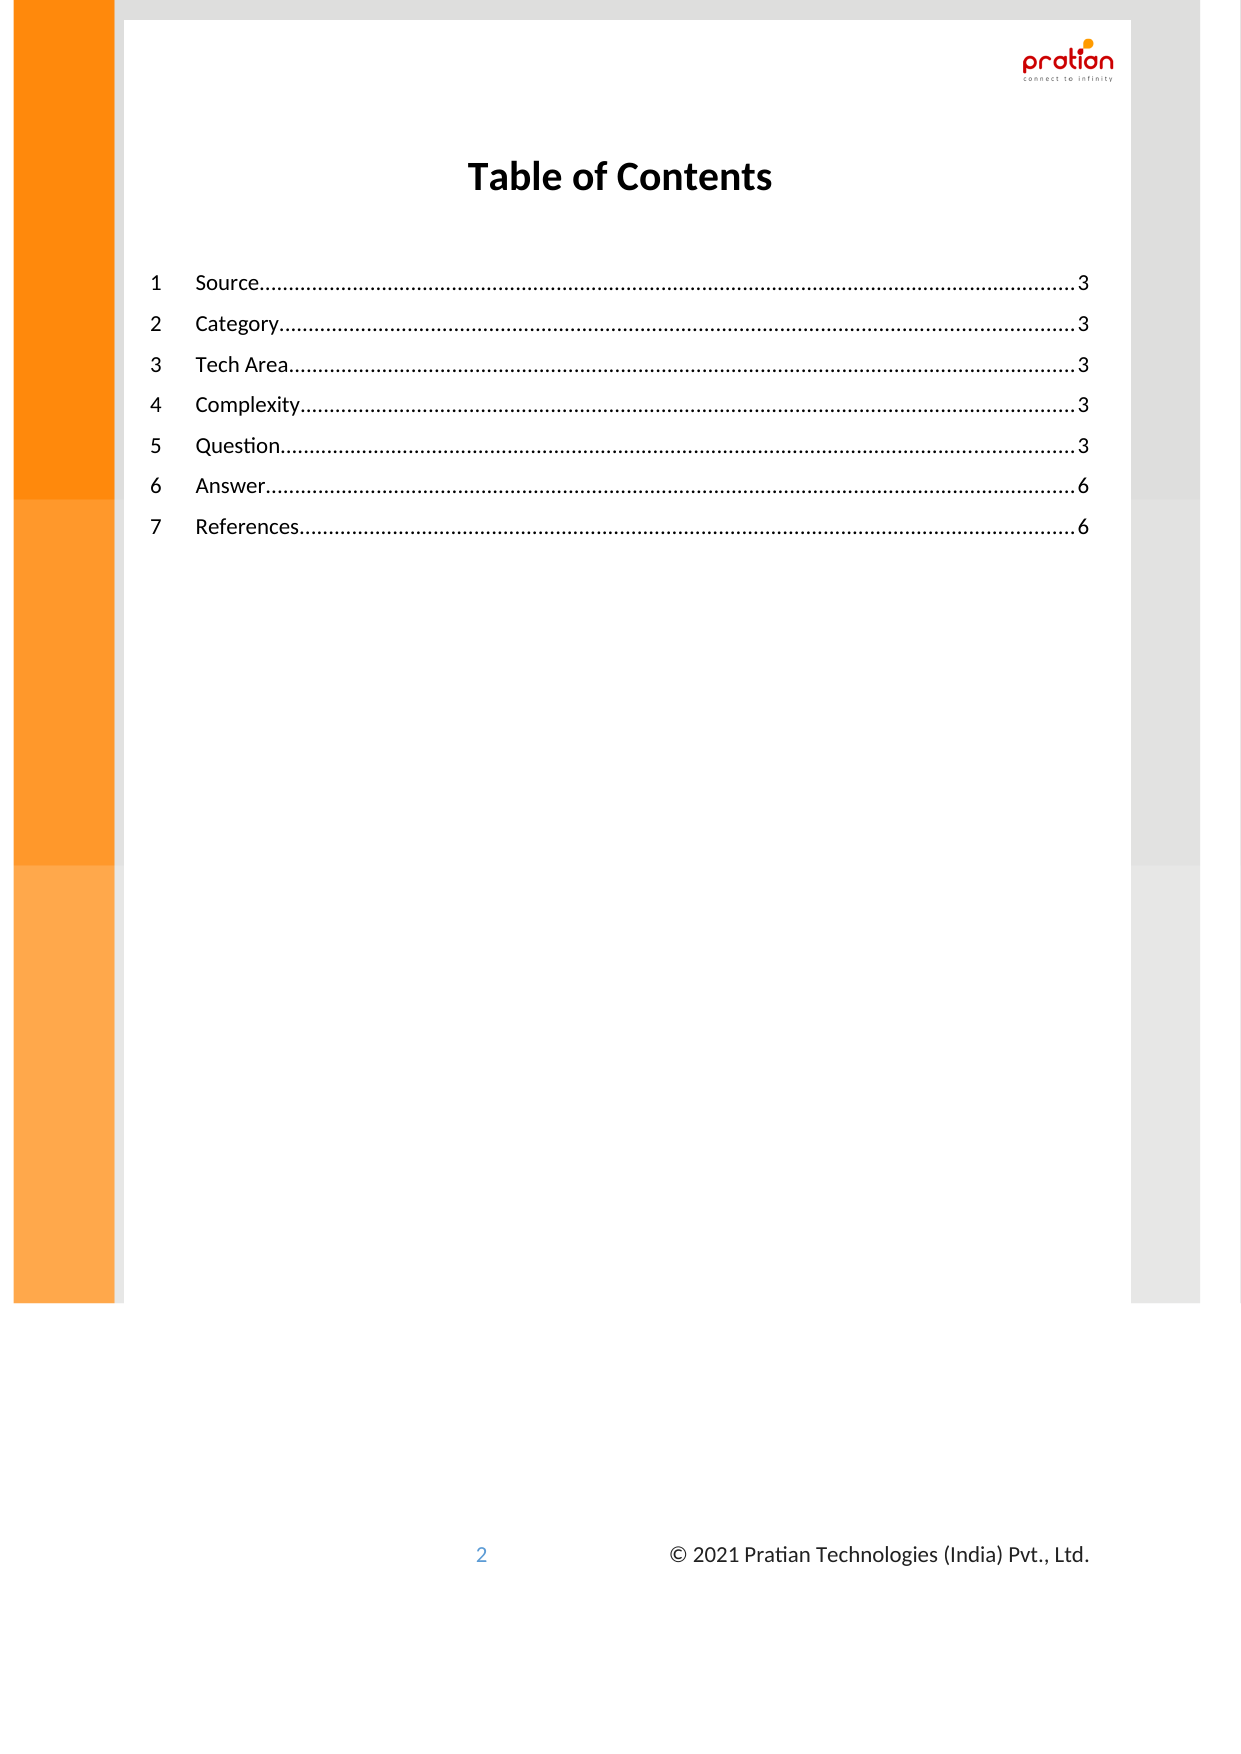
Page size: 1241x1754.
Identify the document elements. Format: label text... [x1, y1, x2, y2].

text 4 Complexity 3 [150, 390, 1090, 418]
text Table of Contents [150, 150, 1090, 201]
text 3 Tech Area 3 [150, 350, 1090, 378]
text 6 Answer 6 [150, 472, 1090, 499]
text 1 Source 3 [150, 268, 1090, 296]
text 2 Category 3 [150, 309, 1090, 337]
picture [13, 0, 1241, 1545]
text 7 References 6 [150, 512, 1090, 540]
text 5 Question 3 [150, 431, 1090, 459]
